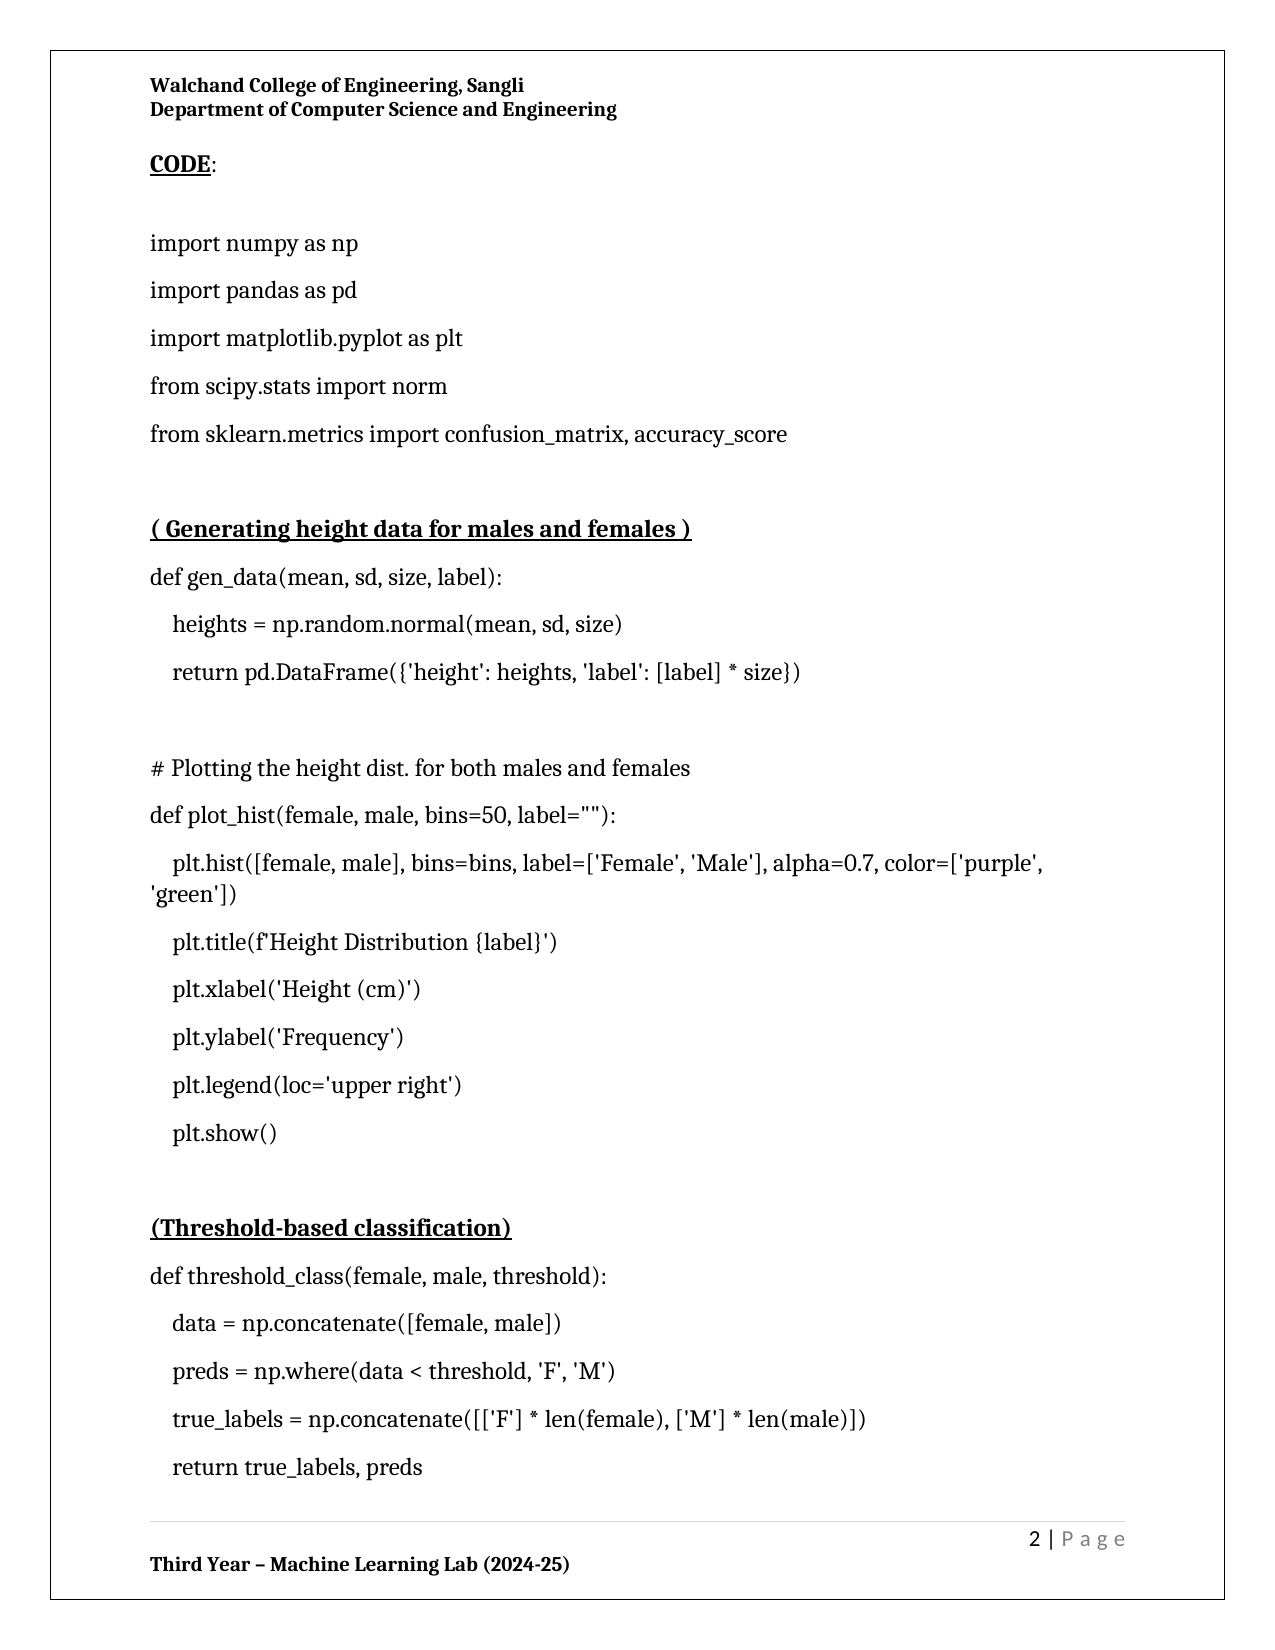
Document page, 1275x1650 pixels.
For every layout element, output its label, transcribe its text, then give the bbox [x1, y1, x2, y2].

text def threshold_class(female, male, threshold): [150, 1262, 1125, 1290]
text return pd.DataFrame({'height': heights, 'label': [label] * size}) [150, 658, 1125, 687]
text return true_labels, preds [150, 1452, 1125, 1481]
text import matplotlib.pyplot as plt [150, 324, 1125, 353]
text plt.legend(loc='upper right') [150, 1071, 1125, 1099]
text def gen_data(mean, sd, size, label): [150, 563, 1125, 591]
text preds = np.where(data < threshold, 'F', 'M') [150, 1357, 1125, 1386]
text data = np.concatenate([female, male]) [150, 1309, 1125, 1338]
text from sklearn.metrics import confusion_matrix, accuracy_score [150, 419, 1125, 448]
text heights = np.random.normal(mean, sd, size) [150, 610, 1125, 639]
text plt.hist([female, male], bins=bins, label=['Female', 'Male'], alpha=0.7, color=['purple', 'green']) [150, 849, 1125, 909]
text import numpy as np [150, 198, 1125, 257]
text plt.xlabel('Height (cm)') [150, 975, 1125, 1004]
text plt.ylabel('Frequency') [150, 1023, 1125, 1052]
text def plot_hist(female, male, bins=50, label=""): [150, 801, 1125, 830]
text import pandas as pd [150, 276, 1125, 305]
text # Plotting the height dist. for both males and females [150, 753, 1125, 782]
text true_labels = np.concatenate([['F'] * len(female), ['M'] * len(male)]) [150, 1405, 1125, 1433]
text plt.title(f'Height Distribution {label}') [150, 928, 1125, 956]
text CODE: [150, 150, 1125, 179]
text from scipy.stats import norm [150, 372, 1125, 401]
text plt.show() [150, 1118, 1125, 1147]
text ( Generating height data for males and females ) [150, 515, 1125, 544]
text (Threshold-based classification) [150, 1214, 1125, 1243]
